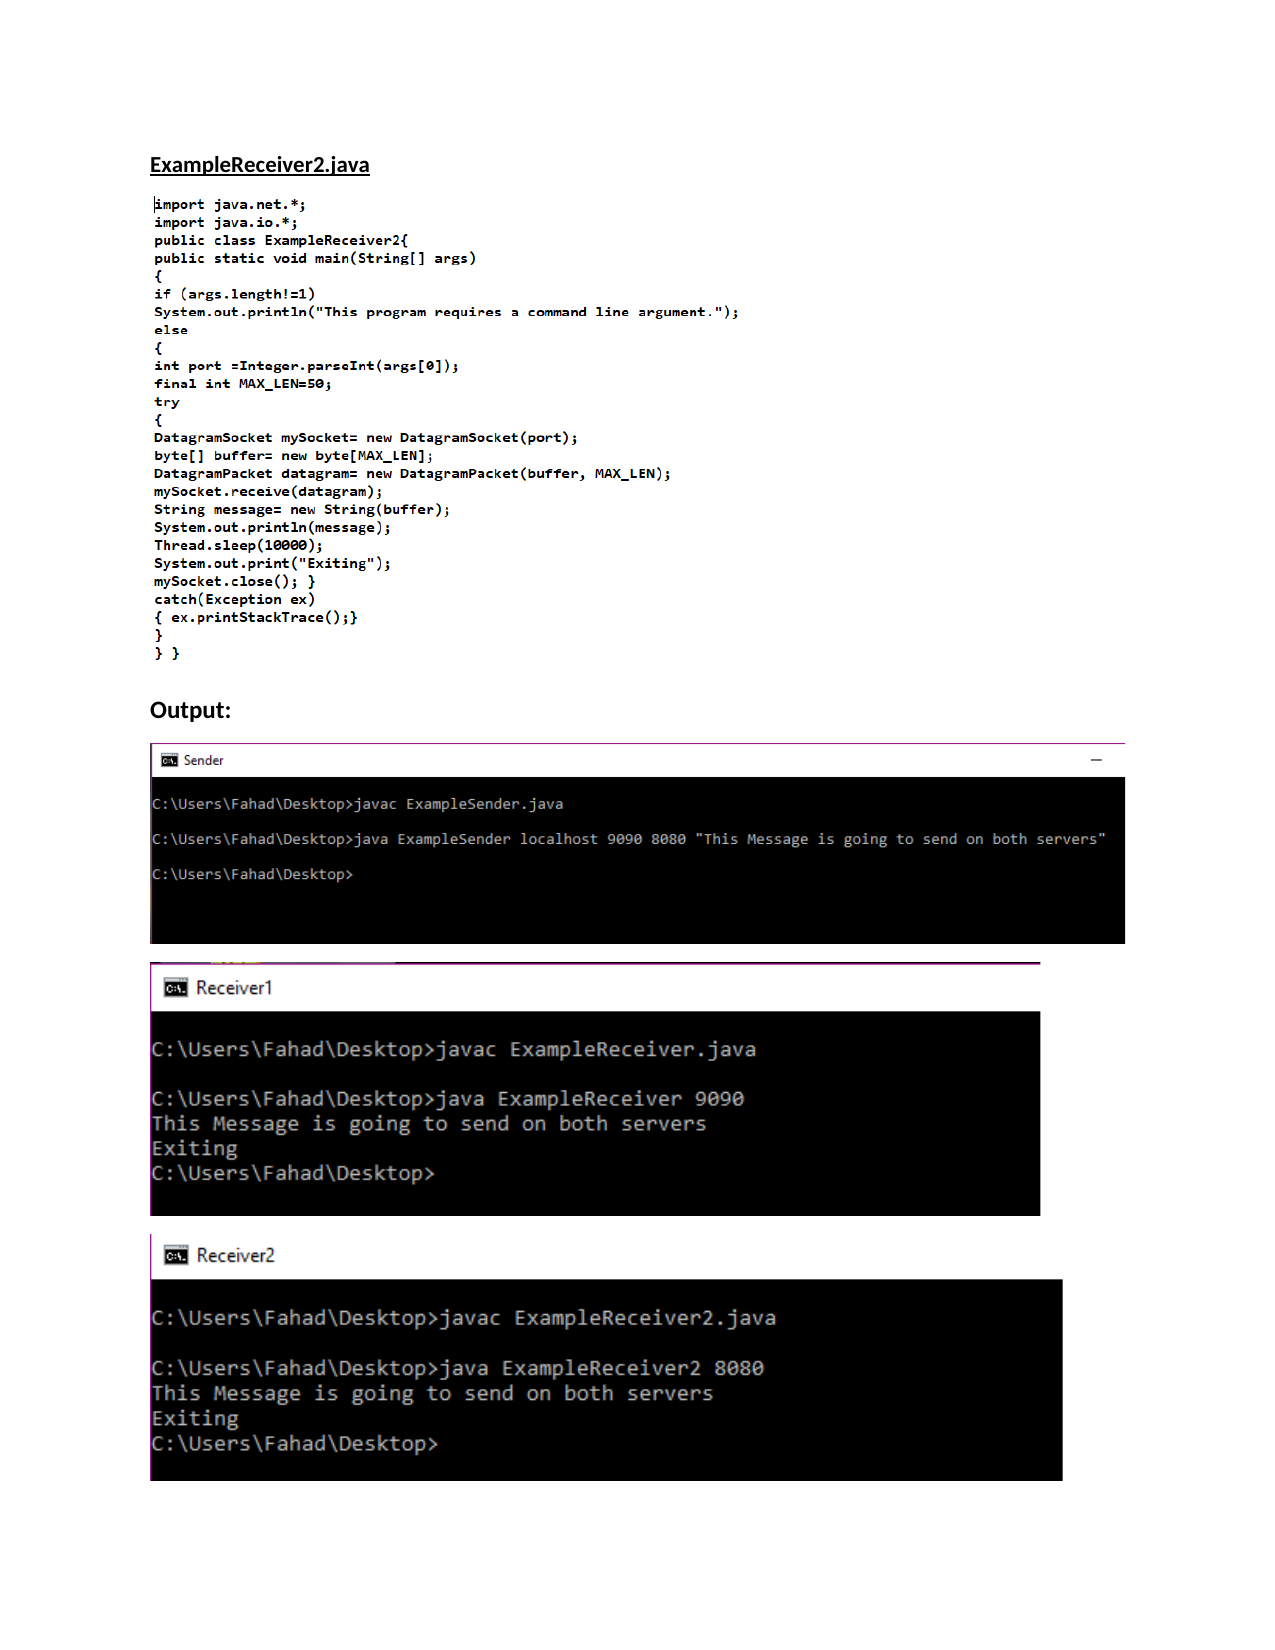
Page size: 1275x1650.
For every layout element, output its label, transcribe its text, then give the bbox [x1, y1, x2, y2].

picture [150, 962, 1041, 1216]
text ExampleReceiver2.java [150, 150, 1125, 178]
picture [150, 1234, 1063, 1481]
picture [150, 196, 743, 676]
text Output: [150, 694, 1125, 725]
picture [150, 743, 1125, 944]
